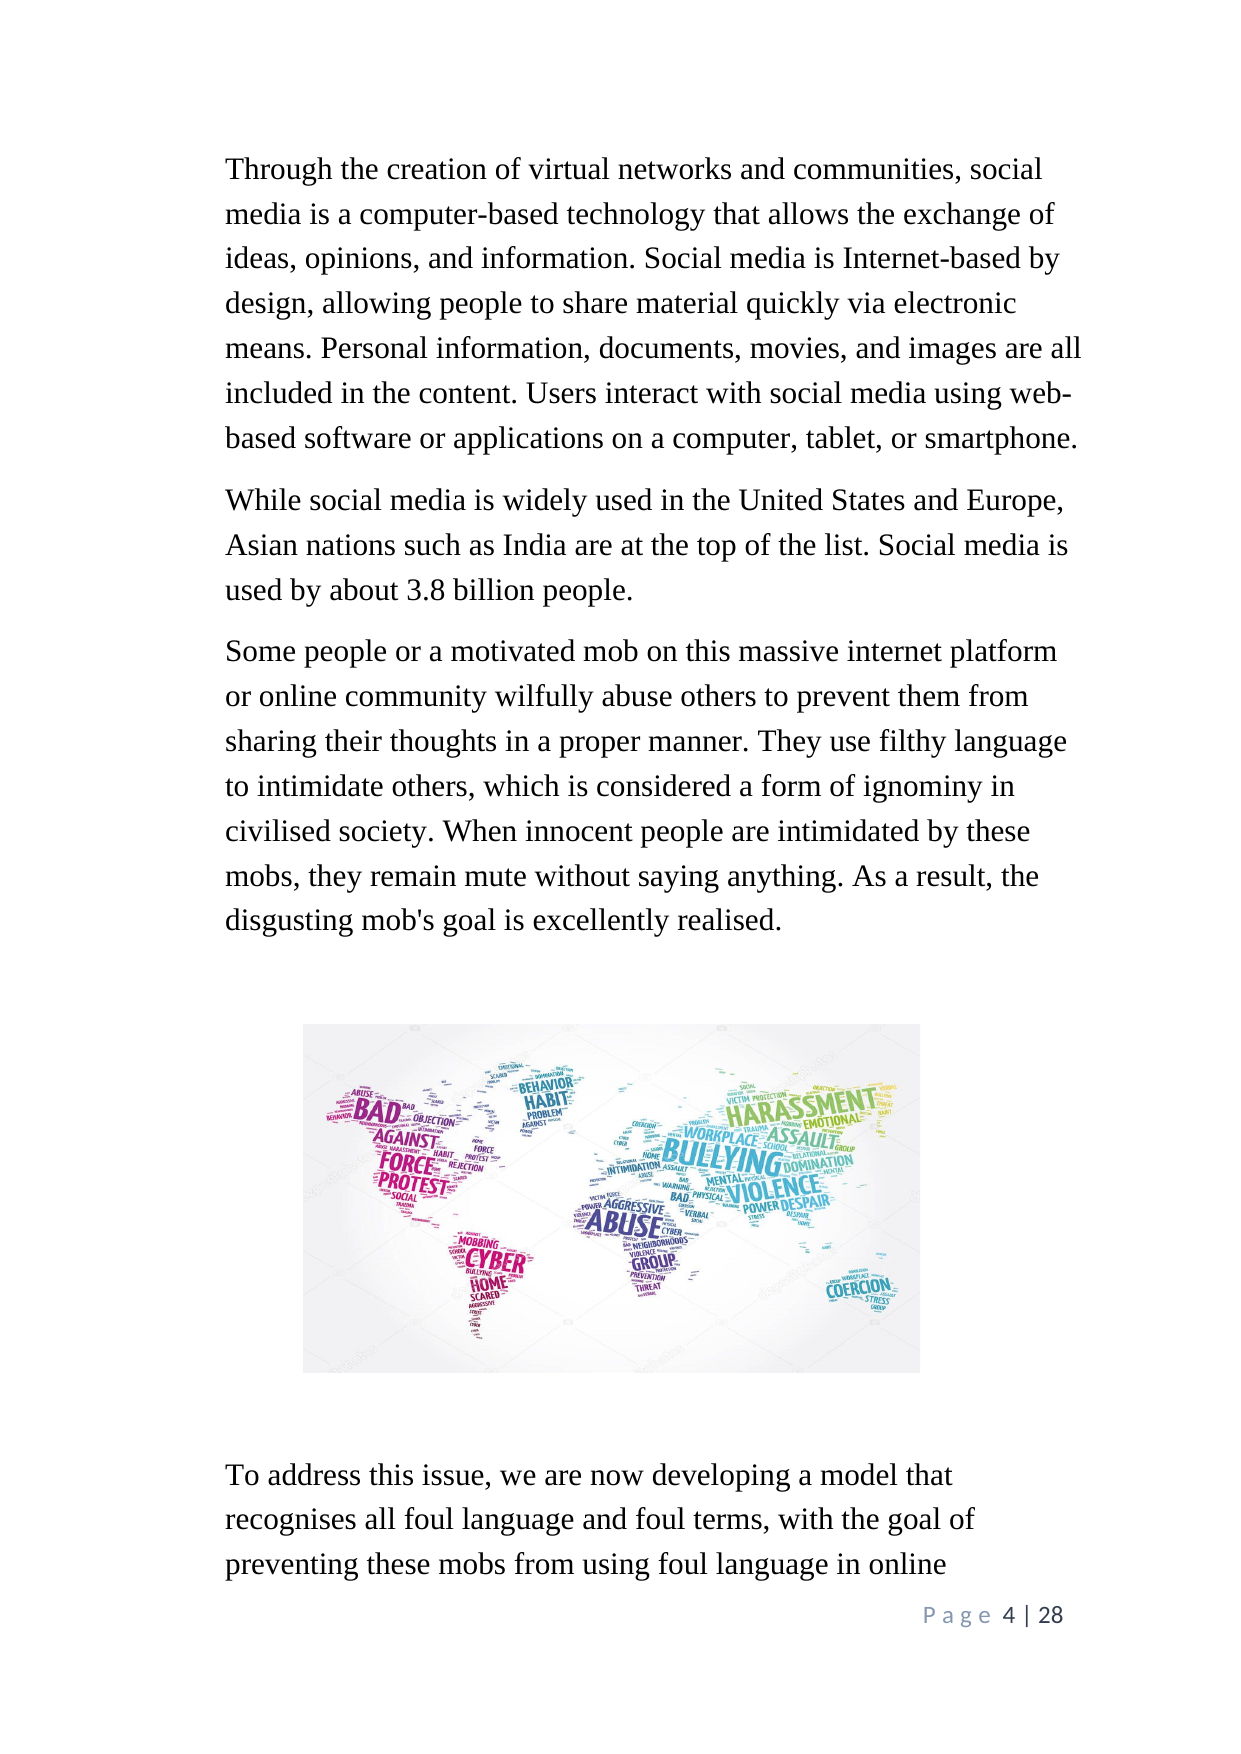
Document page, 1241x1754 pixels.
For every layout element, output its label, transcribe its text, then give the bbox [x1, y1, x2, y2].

text Some people or a motivated mob on this massive internet platform or online community wilfully abuse others to prevent them from sharing their thoughts in a proper manner. They use filthy language to intimidate others, which is considered a form of ignominy in civilised society. When innocent people are intimidated by these mobs, they remain mute without saying anything. As a result, the disgusting mob's goal is excellently realised. [225, 632, 1090, 938]
text Through the creation of virtual networks and communities, social media is a computer-based technology that allows the exchange of ideas, opinions, and information. Social media is Internet-based by design, allowing people to share material quickly via electronic means. Personal information, documents, movies, and images are all included in the content. Users interact with social media using web-based software or applications on a computer, tablet, or smartphone. [225, 150, 1090, 455]
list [225, 1456, 1090, 1581]
picture [301, 1024, 919, 1372]
text While social media is widely used in the United States and Europe, Asian nations such as India are at the top of the list. Social media is used by about 3.8 billion people. [225, 481, 1090, 607]
